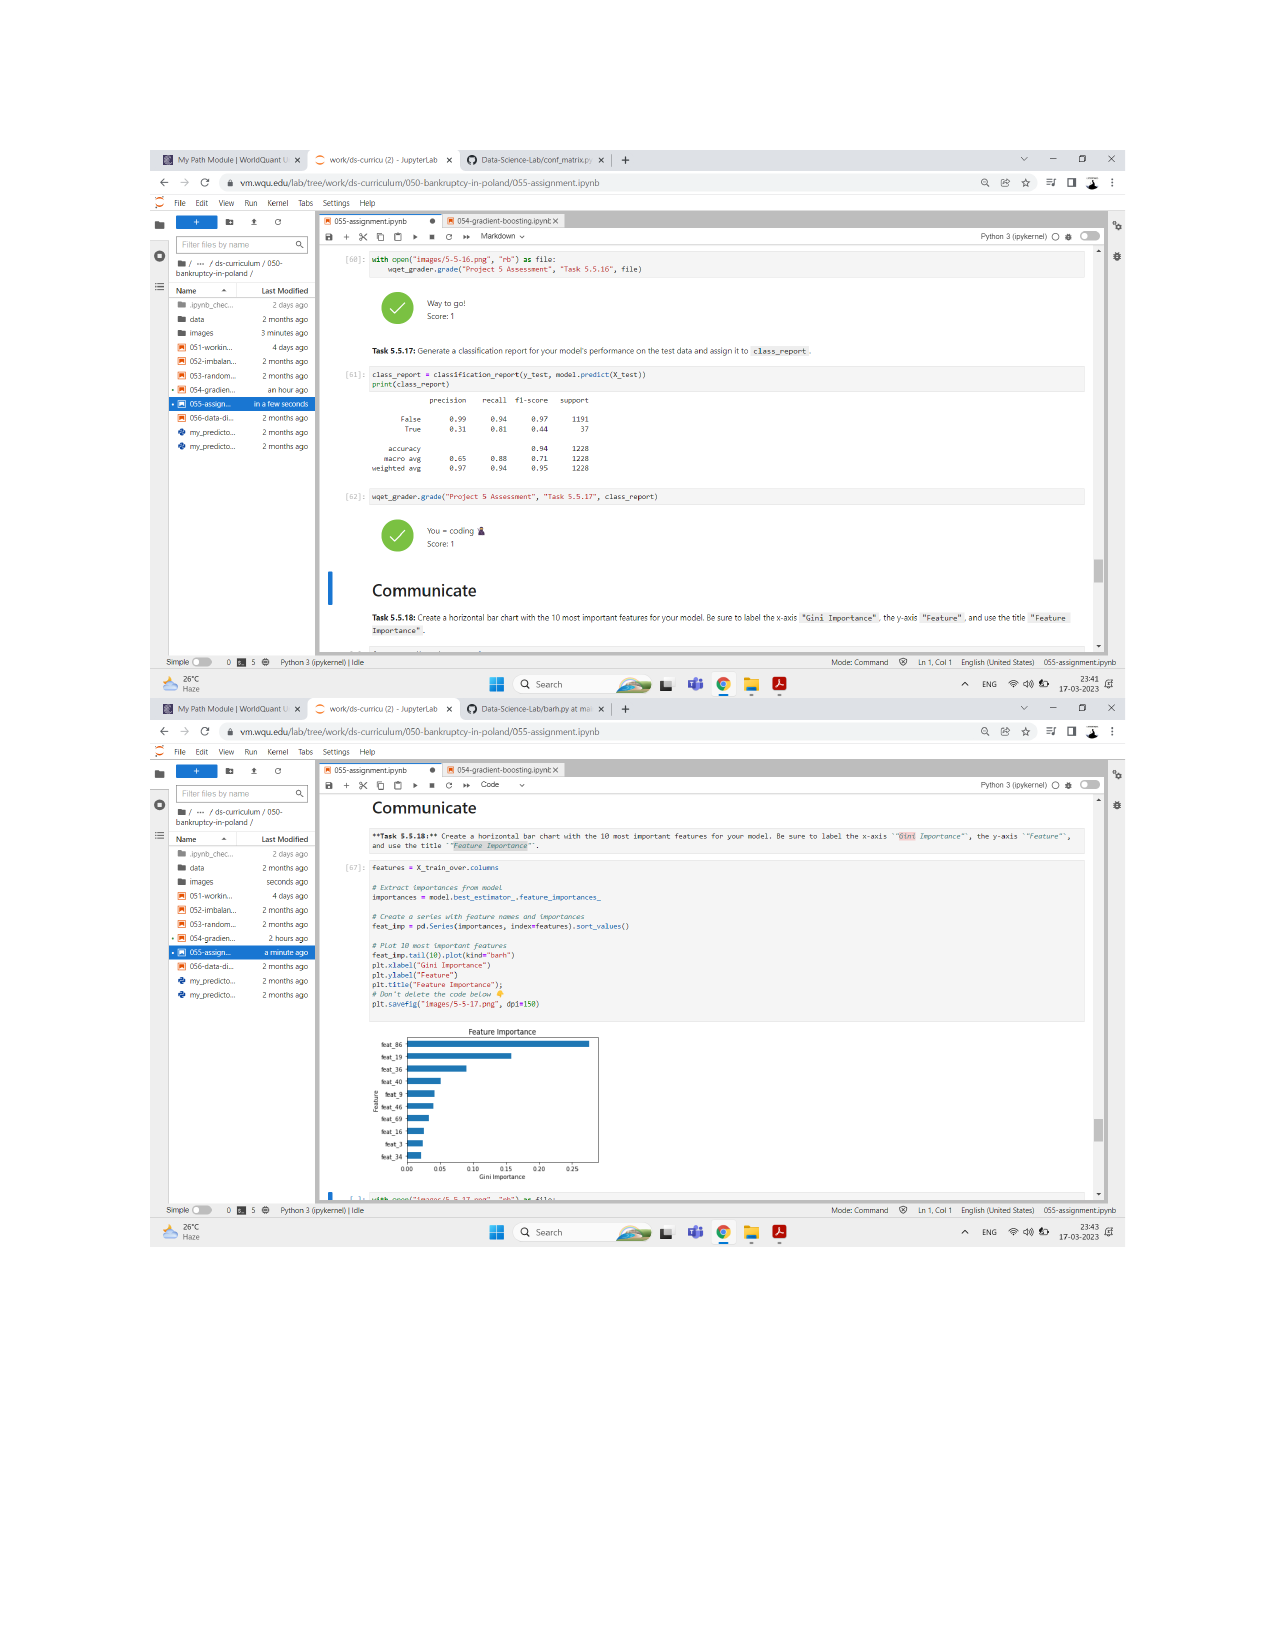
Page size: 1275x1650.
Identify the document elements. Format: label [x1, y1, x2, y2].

picture [150, 150, 1125, 1247]
